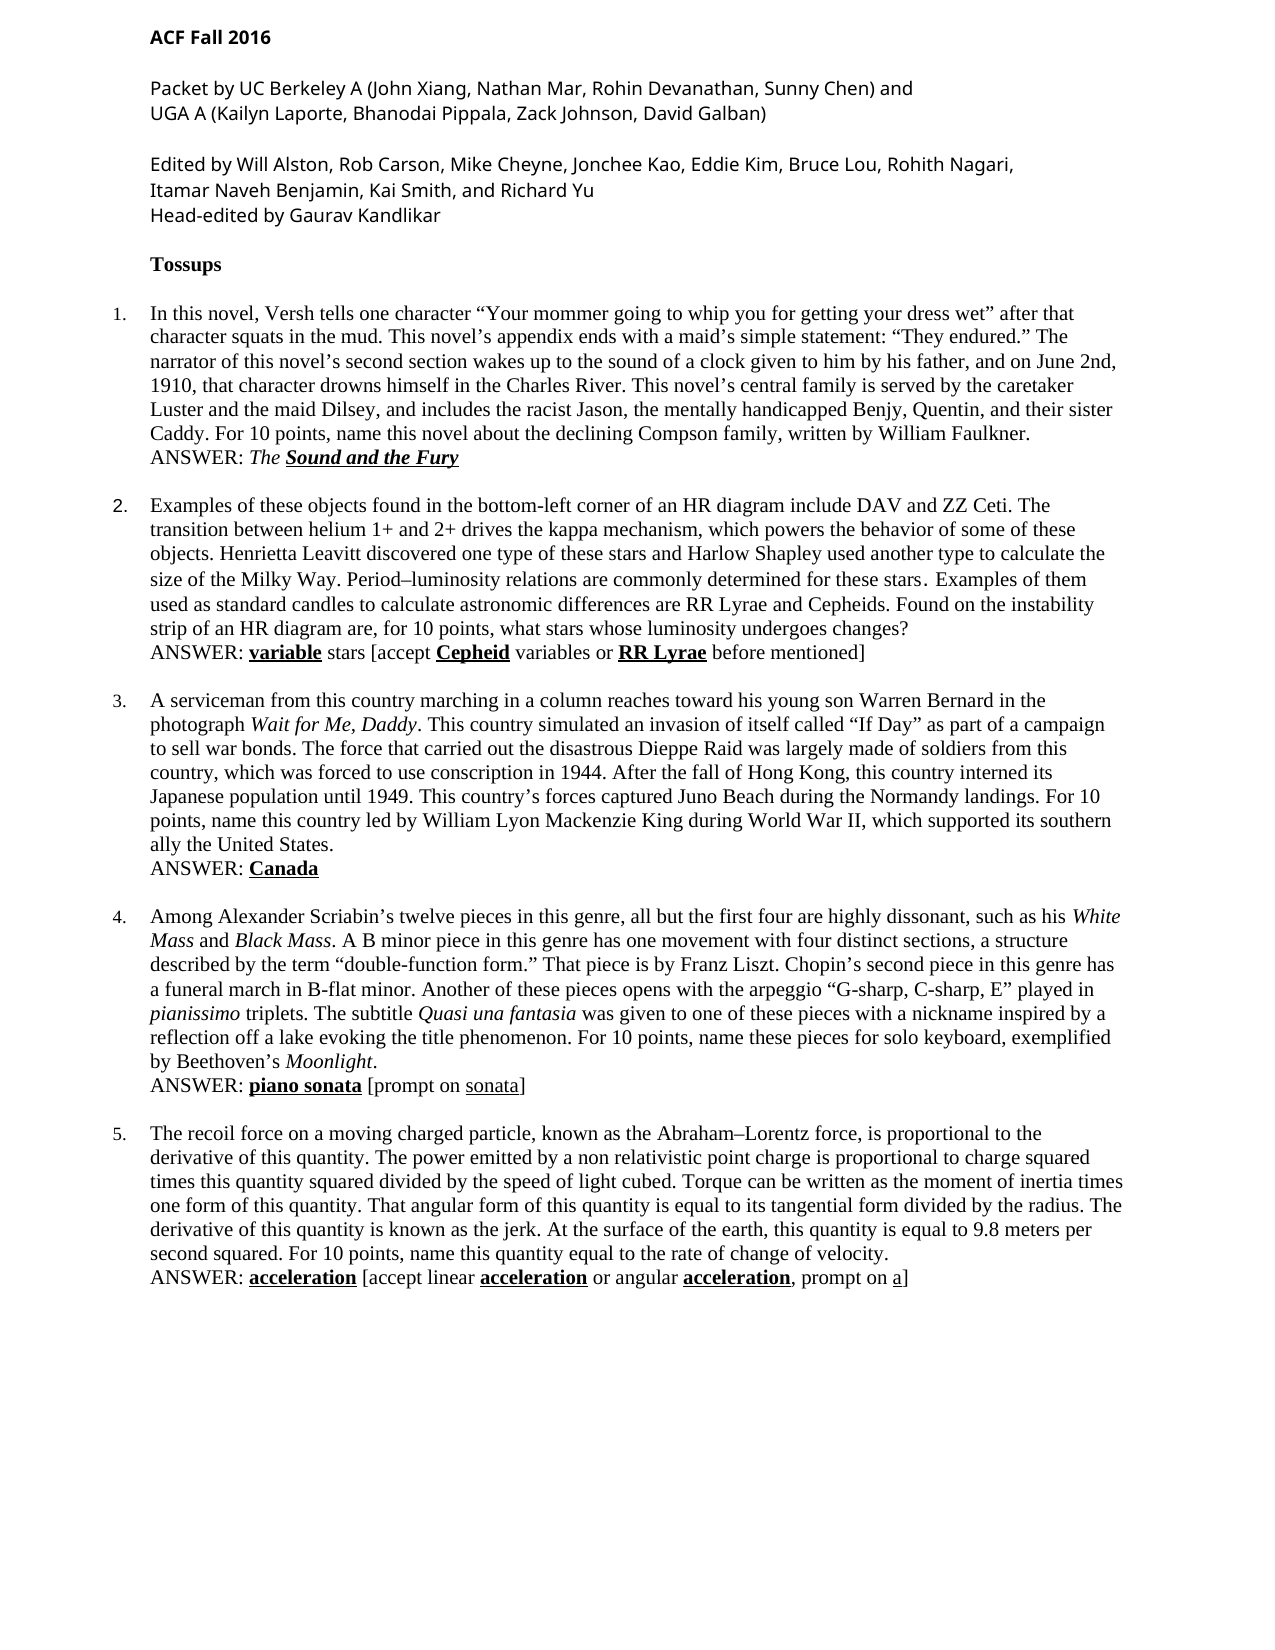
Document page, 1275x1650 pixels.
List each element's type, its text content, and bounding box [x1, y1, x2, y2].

text ANSWER: The Sound and the Fury [150, 445, 1125, 469]
list Examples of these objects found in the bottom-left corner of an HR diagram include DAV and ZZ Ceti. The transition between helium 1+ and 2+ drives the kappa mechanism, which powers the behavior of some of these objects. Henrietta Leavitt discovered one type of these stars and Harlow Shapley used another type to calculate the size of the Milky Way. Period–luminosity relations are commonly determined for these stars. Examples of them used as standard candles to calculate astronomic differences are RR Lyrae and Cepheids. Found on the instability strip of an HR diagram are, for 10 points, what stars whose luminosity undergoes changes? [112, 493, 1125, 639]
text ANSWER: Canada [150, 856, 1125, 880]
list A serviceman from this country marching in a column reaches toward his young son Warren Bernard in the photograph Wait for Me, Daddy. This country simulated an invasion of itself called “If Day” as part of a campaign to sell war bonds. The force that carried out the disastrous Dieppe Raid was largely made of soldiers from this country, which was forced to use conscription in 1944. After the fall of Hong Kong, this country interned its Japanese population until 1949. This country’s forces captured Juno Beach during the Normandy landings. For 10 points, name this country led by William Lyon Mackenzie King during World War II, which supported its southern ally the United States. [112, 688, 1125, 856]
text Tossups [150, 252, 1125, 276]
list Among Alexander Scriabin’s twelve pieces in this genre, all but the first four are highly dissonant, such as his White Mass and Black Mass. A B minor piece in this genre has one movement with four distinct sections, a structure described by the term “double-function form.” That piece is by Franz Liszt. Chopin’s second piece in this genre has a funeral march in B-flat minor. Another of these pieces opens with the arpeggio “G-sharp, C-sharp, E” played in pianissimo triplets. The subtitle Quasi una fantasia was given to one of these pieces with a nickname inspired by a reflection off a lake evoking the title phenomenon. For 10 points, name these pieces for solo keyboard, exemplified by Beethoven’s Moonlight. [112, 904, 1125, 1073]
text ANSWER: piano sonata [prompt on sonata] [150, 1073, 1125, 1097]
list The recoil force on a moving charged particle, known as the Abraham–Lorentz force, is proportional to the derivative of this quantity. The power emitted by a non relativistic point charge is proportional to charge squared times this quantity squared divided by the speed of light cubed. Torque can be written as the moment of inertia times one form of this quantity. That angular form of this quantity is equal to its tangential form divided by the radius. The derivative of this quantity is known as the jerk. At the surface of the earth, this quantity is equal to 9.8 meters per second squared. For 10 points, name this quantity equal to the rate of change of velocity. ANSWER: acceleration [accept linear acceleration or angular acceleration, prompt on a] [112, 1121, 1125, 1289]
text ANSWER: variable stars [accept Cepheid variables or RR Lyrae before mentioned] [150, 639, 1125, 664]
list In this novel, Versh tells one character “Your mommer going to whip you for getting your dress wet” after that character squats in the mud. This novel’s appendix ends with a maid’s simple statement: “They endured.” The narrator of this novel’s second section wakes up to the sound of a clock given to him by his father, and on June 2nd, 1910, that character drowns himself in the Charles River. This novel’s central family is served by the caretaker Luster and the maid Dilsey, and includes the racist Jason, the mentally handicapped Benjy, Quentin, and their sister Caddy. For 10 points, name this novel about the declining Compson family, written by William Faulkner. [112, 300, 1125, 445]
